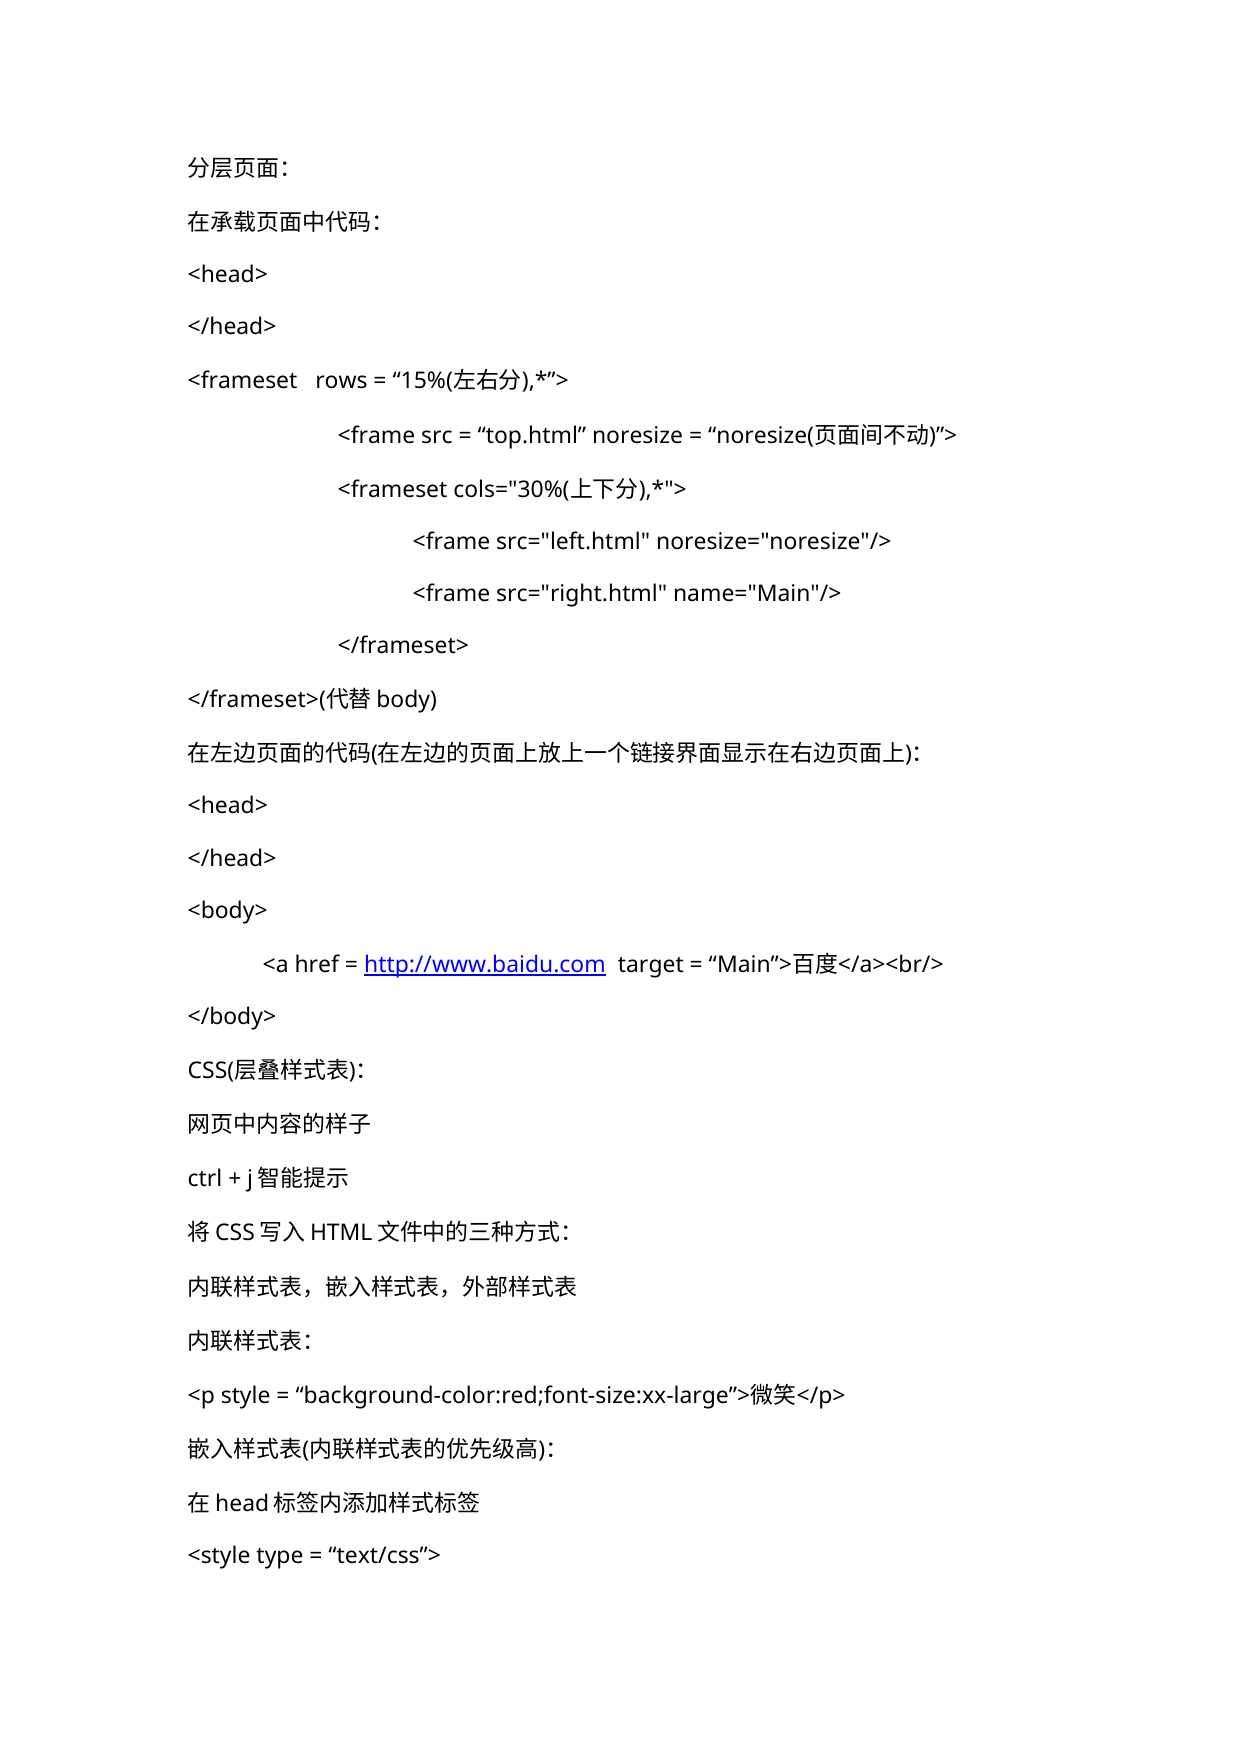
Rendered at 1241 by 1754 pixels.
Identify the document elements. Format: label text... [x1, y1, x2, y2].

text 在head标签内添加样式标签 [187, 1485, 1053, 1518]
text <frameset cols="30%(上下分),*"> [187, 471, 1053, 504]
text <head> [187, 789, 1053, 821]
text <frame src="right.html" name="Main"/> [187, 577, 1053, 608]
text 在左边页面的代码(在左边的页面上放上一个链接界面显示在右边页面上)： [187, 735, 1053, 768]
text </head> [187, 841, 1053, 873]
text <p style = “background-color:red;font-size:xx-large”>微笑</p> [187, 1377, 1053, 1410]
text 内联样式表，嵌入样式表，外部样式表 [187, 1268, 1053, 1302]
text <style type = “text/css”> [187, 1539, 1053, 1570]
text <frame src="left.html" noresize="noresize"/> [187, 525, 1053, 556]
text <body> [187, 893, 1053, 925]
text </body> [187, 1000, 1053, 1031]
text <frameset rows = “15%(左右分),*”> [187, 362, 1053, 396]
text 分层页面： [187, 150, 1053, 183]
text </frameset> [187, 629, 1053, 660]
text 嵌入样式表(内联样式表的优先级高)： [187, 1431, 1053, 1464]
text </head> [187, 310, 1053, 341]
text 将CSS写入HTML文件中的三种方式： [187, 1214, 1053, 1248]
text 网页中内容的样子 [187, 1106, 1053, 1139]
text <head> [187, 258, 1053, 289]
text ctrl + j智能提示 [187, 1160, 1053, 1193]
text CSS(层叠样式表)： [187, 1052, 1053, 1085]
text <frame src = “top.html” noresize = “noresize(页面间不动)”> [187, 416, 1053, 450]
text <a href = http://www.baidu.com target = “Main”>百度</a><br/> [187, 946, 1053, 979]
text 在承载页面中代码： [187, 204, 1053, 237]
text 内联样式表： [187, 1322, 1053, 1356]
text </frameset>(代替body) [187, 681, 1053, 714]
